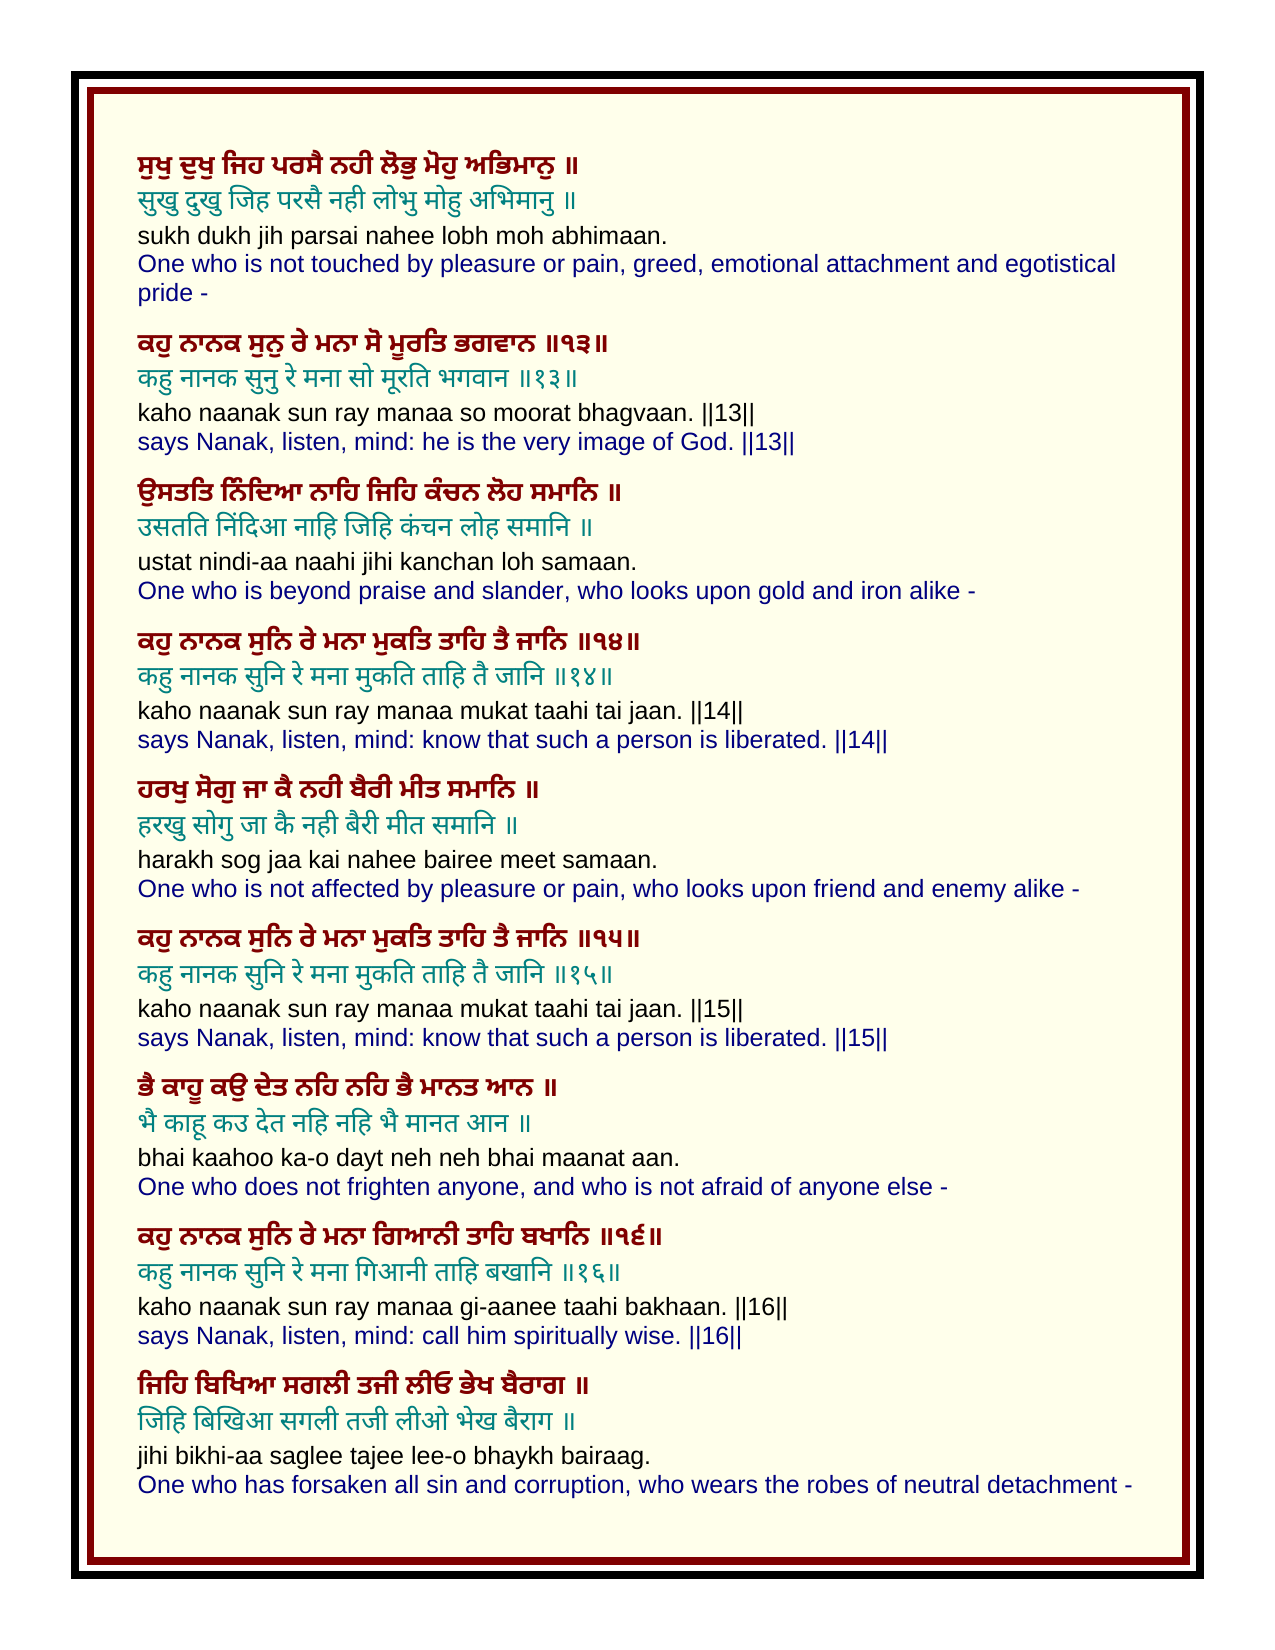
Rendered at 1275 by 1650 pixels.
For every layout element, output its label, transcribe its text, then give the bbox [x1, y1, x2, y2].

text One who is not affected by pleasure or pain, who looks upon friend and enemy alike - [137, 874, 1138, 903]
text उसतति निंदिआ नाहि जिहि कंचन लोह समानि ॥ [137, 512, 1138, 547]
text says Nanak, listen, mind: know that such a person is liberated. ||14|| [137, 725, 1138, 754]
text सुखु दुखु जिह परसै नही लोभु मोहु अभिमानु ॥ [137, 185, 1138, 221]
text कहु नानक सुनि रे मना मुकति ताहि तै जानि ॥१४॥ [137, 661, 1138, 696]
text कहु नानक सुनि रे मना गिआनी ताहि बखानि ॥१६॥ [137, 1257, 1138, 1292]
text bhai kaahoo ka-o dayt neh neh bhai maanat aan. [137, 1143, 1138, 1172]
text ਕਹੁ ਨਾਨਕ ਸੁਨੁ ਰੇ ਮਨਾ ਸੋ ਮੂਰਤਿ ਭਗਵਾਨ ॥੧੩॥ [137, 328, 1138, 363]
text jihi bikhi-aa saglee tajee lee-o bhaykh bairaag. [137, 1441, 1138, 1470]
text says Nanak, listen, mind: call him spiritually wise. ||16|| [137, 1321, 1138, 1349]
text ਜਿਹਿ ਬਿਖਿਆ ਸਗਲੀ ਤਜੀ ਲੀਓ ਭੇਖ ਬੈਰਾਗ ॥ [137, 1370, 1138, 1406]
text ਕਹੁ ਨਾਨਕ ਸੁਨਿ ਰੇ ਮਨਾ ਗਿਆਨੀ ਤਾਹਿ ਬਖਾਨਿ ॥੧੬॥ [137, 1221, 1138, 1257]
text kaho naanak sun ray manaa so moorat bhagvaan. ||13|| [137, 398, 1138, 427]
text ਸੁਖੁ ਦੁਖੁ ਜਿਹ ਪਰਸੈ ਨਹੀ ਲੋਭੁ ਮੋਹੁ ਅਭਿਮਾਨੁ ॥ [137, 150, 1138, 185]
text ustat nindi-aa naahi jihi kanchan loh samaan. [137, 547, 1138, 576]
text ਕਹੁ ਨਾਨਕ ਸੁਨਿ ਰੇ ਮਨਾ ਮੁਕਤਿ ਤਾਹਿ ਤੈ ਜਾਨਿ ॥੧੪॥ [137, 626, 1138, 661]
text sukh dukh jih parsai nahee lobh moh abhimaan. [137, 221, 1138, 249]
text kaho naanak sun ray manaa mukat taahi tai jaan. ||14|| [137, 696, 1138, 725]
text says Nanak, listen, mind: know that such a person is liberated. ||15|| [137, 1023, 1138, 1052]
text भै काहू कउ देत नहि नहि भै मानत आन ॥ [137, 1108, 1138, 1143]
text One who does not frighten anyone, and who is not afraid of anyone else - [137, 1172, 1138, 1201]
text ਹਰਖੁ ਸੋਗੁ ਜਾ ਕੈ ਨਹੀ ਬੈਰੀ ਮੀਤ ਸਮਾਨਿ ॥ [137, 774, 1138, 810]
text जिहि बिखिआ सगली तजी लीओ भेख बैराग ॥ [137, 1406, 1138, 1441]
text One who is beyond praise and slander, who looks upon gold and iron alike - [137, 576, 1138, 605]
text कहु नानक सुनु रे मना सो मूरति भगवान ॥१३॥ [137, 363, 1138, 398]
text One who has forsaken all sin and corruption, who wears the robes of neutral detachment - [137, 1470, 1138, 1498]
text kaho naanak sun ray manaa mukat taahi tai jaan. ||15|| [137, 994, 1138, 1023]
text ਕਹੁ ਨਾਨਕ ਸੁਨਿ ਰੇ ਮਨਾ ਮੁਕਤਿ ਤਾਹਿ ਤੈ ਜਾਨਿ ॥੧੫॥ [137, 923, 1138, 959]
text says Nanak, listen, mind: he is the very image of God. ||13|| [137, 427, 1138, 456]
text ਭੈ ਕਾਹੂ ਕਉ ਦੇਤ ਨਹਿ ਨਹਿ ਭੈ ਮਾਨਤ ਆਨ ॥ [137, 1072, 1138, 1108]
text One who is not touched by pleasure or pain, greed, emotional attachment and egotistical pride - [137, 249, 1138, 307]
text harakh sog jaa kai nahee bairee meet samaan. [137, 845, 1138, 874]
text kaho naanak sun ray manaa gi-aanee taahi bakhaan. ||16|| [137, 1292, 1138, 1321]
text ਉਸਤਤਿ ਨਿੰਦਿਆ ਨਾਹਿ ਜਿਹਿ ਕੰਚਨ ਲੋਹ ਸਮਾਨਿ ॥ [137, 477, 1138, 512]
text कहु नानक सुनि रे मना मुकति ताहि तै जानि ॥१५॥ [137, 959, 1138, 994]
text हरखु सोगु जा कै नही बैरी मीत समानि ॥ [137, 810, 1138, 845]
